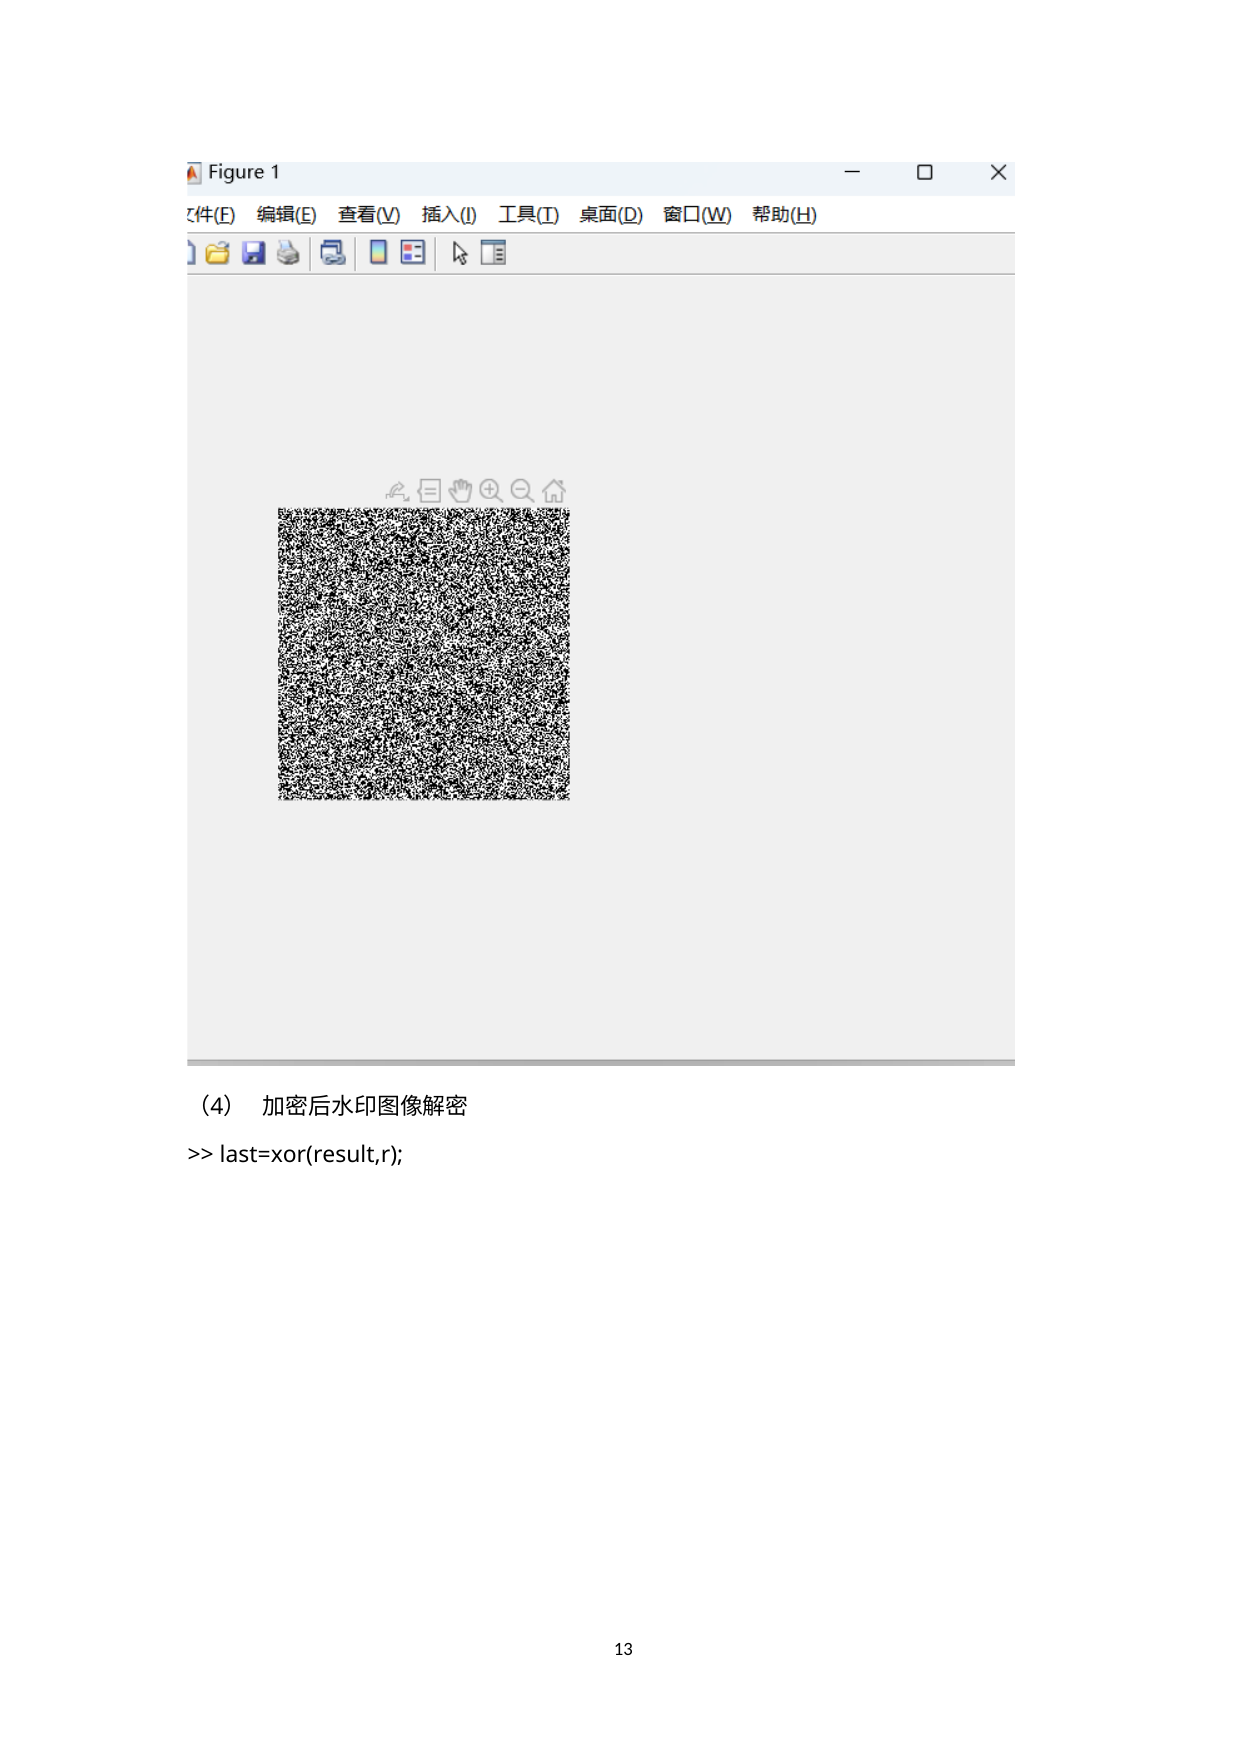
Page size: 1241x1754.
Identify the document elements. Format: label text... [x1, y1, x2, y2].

text >> last=xor(result,r); [187, 1137, 1059, 1169]
picture [187, 162, 1015, 1066]
list 加密后水印图像解密 [187, 1072, 1059, 1137]
